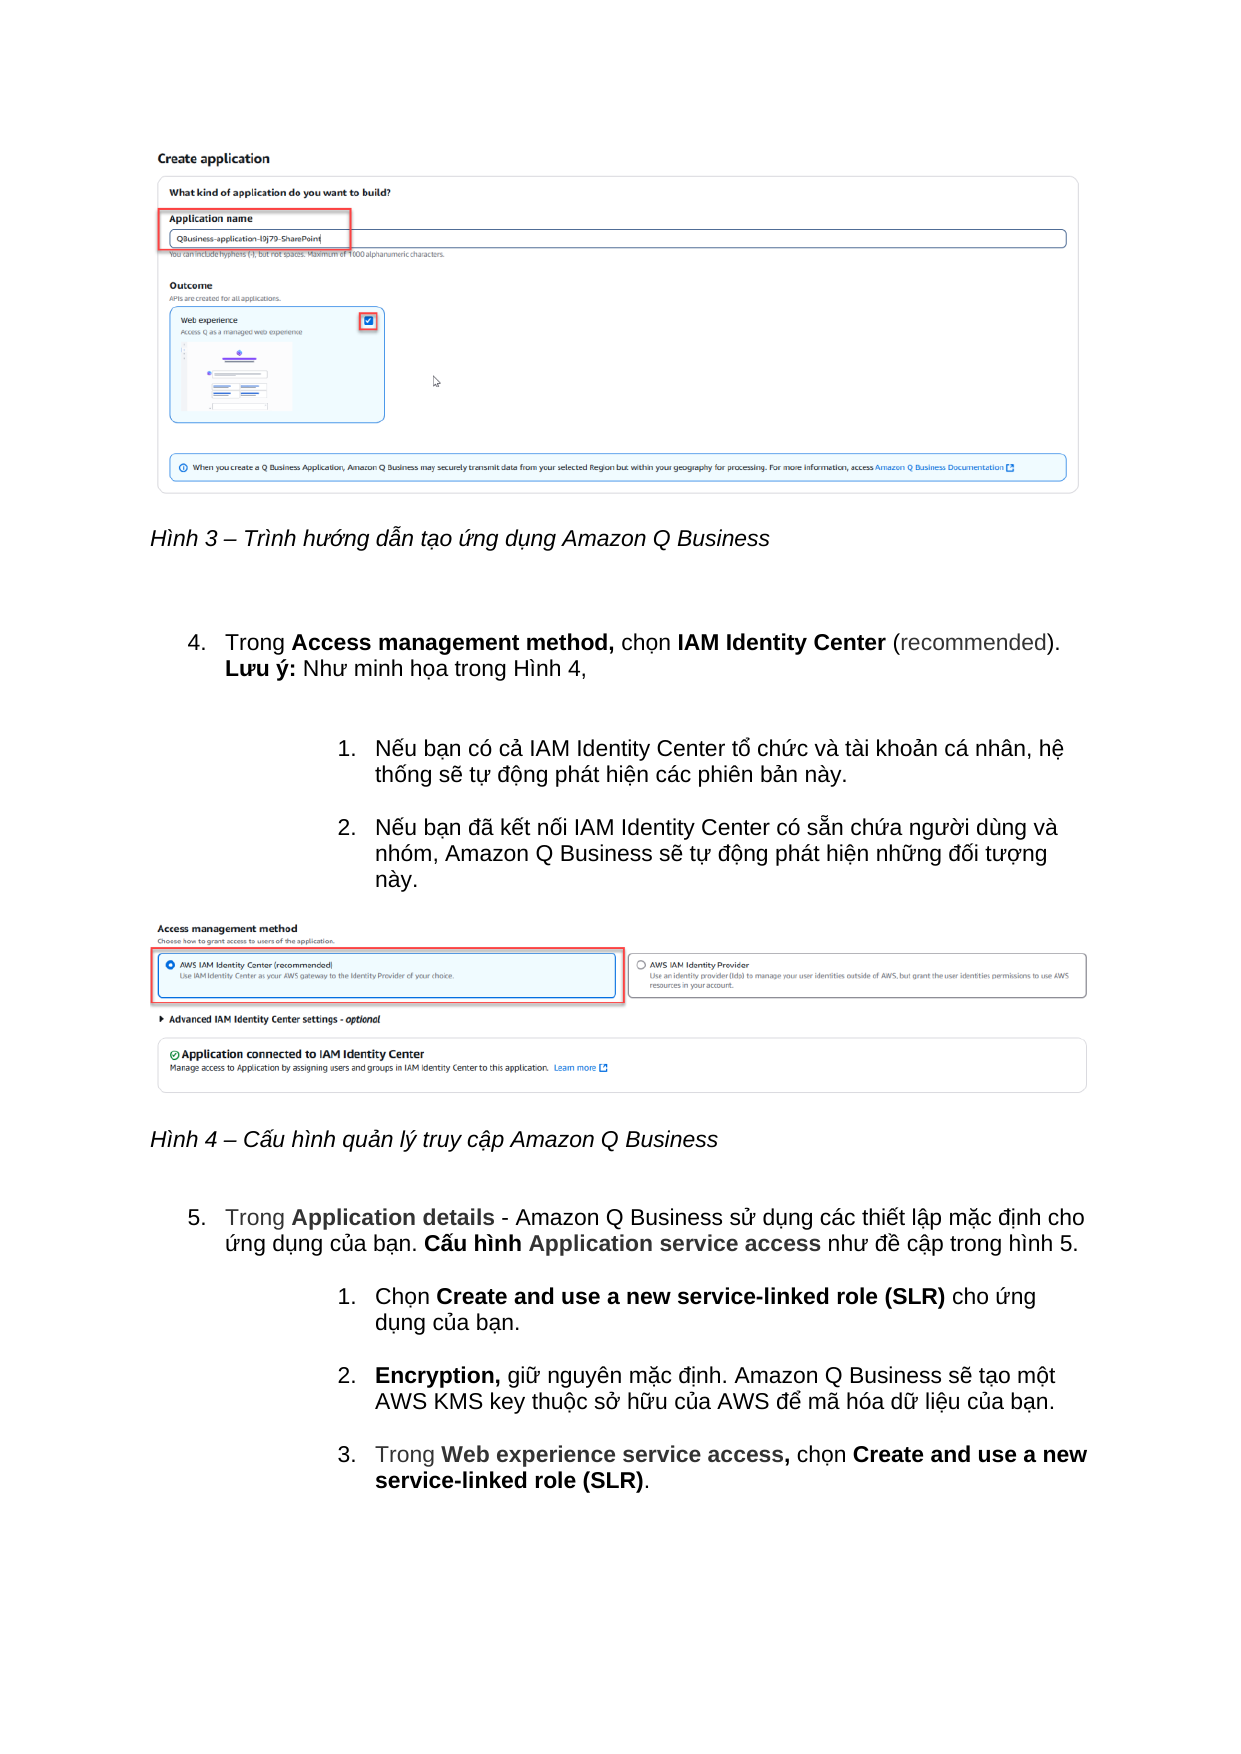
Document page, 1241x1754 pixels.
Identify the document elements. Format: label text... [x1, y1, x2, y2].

text Hình 3 – Trình hướng dẫn tạo ứng dụng Amazon Q Business [150, 525, 1090, 604]
list Trong Application details - Amazon Q Business sử dụng các thiết lập mặc định cho ứng dụng của bạn. Cấu hình Application service access như đề cập trong hình 5. [187, 1204, 1090, 1283]
picture [150, 917, 1091, 1101]
list Trong Web experience service access, chọn Create and use a new service-linked role (SLR). [337, 1441, 1090, 1493]
list Nếu bạn đã kết nối IAM Identity Center có sẵn chứa người dùng và nhóm, Amazon Q Business sẽ tự động phát hiện những đối tượng này. [337, 813, 1090, 893]
list Trong Access management method, chọn IAM Identity Center (recommended). Lưu ý: Như minh họa trong Hình 4, [187, 629, 1090, 734]
text Hình 4 – Cấu hình quản lý truy cập Amazon Q Business [150, 1126, 1090, 1179]
list Encryption, giữ nguyên mặc định. Amazon Q Business sẽ tạo một AWS KMS key thuộc sở hữu của AWS để mã hóa dữ liệu của bạn. [337, 1362, 1090, 1441]
list Chọn Create and use a new service-linked role (SLR) cho ứng dụng của bạn. [337, 1283, 1090, 1362]
list Nếu bạn có cả IAM Identity Center tổ chức và tài khoản cá nhân, hệ thống sẽ tự động phát hiện các phiên bản này. [337, 734, 1090, 813]
picture [150, 150, 1091, 500]
